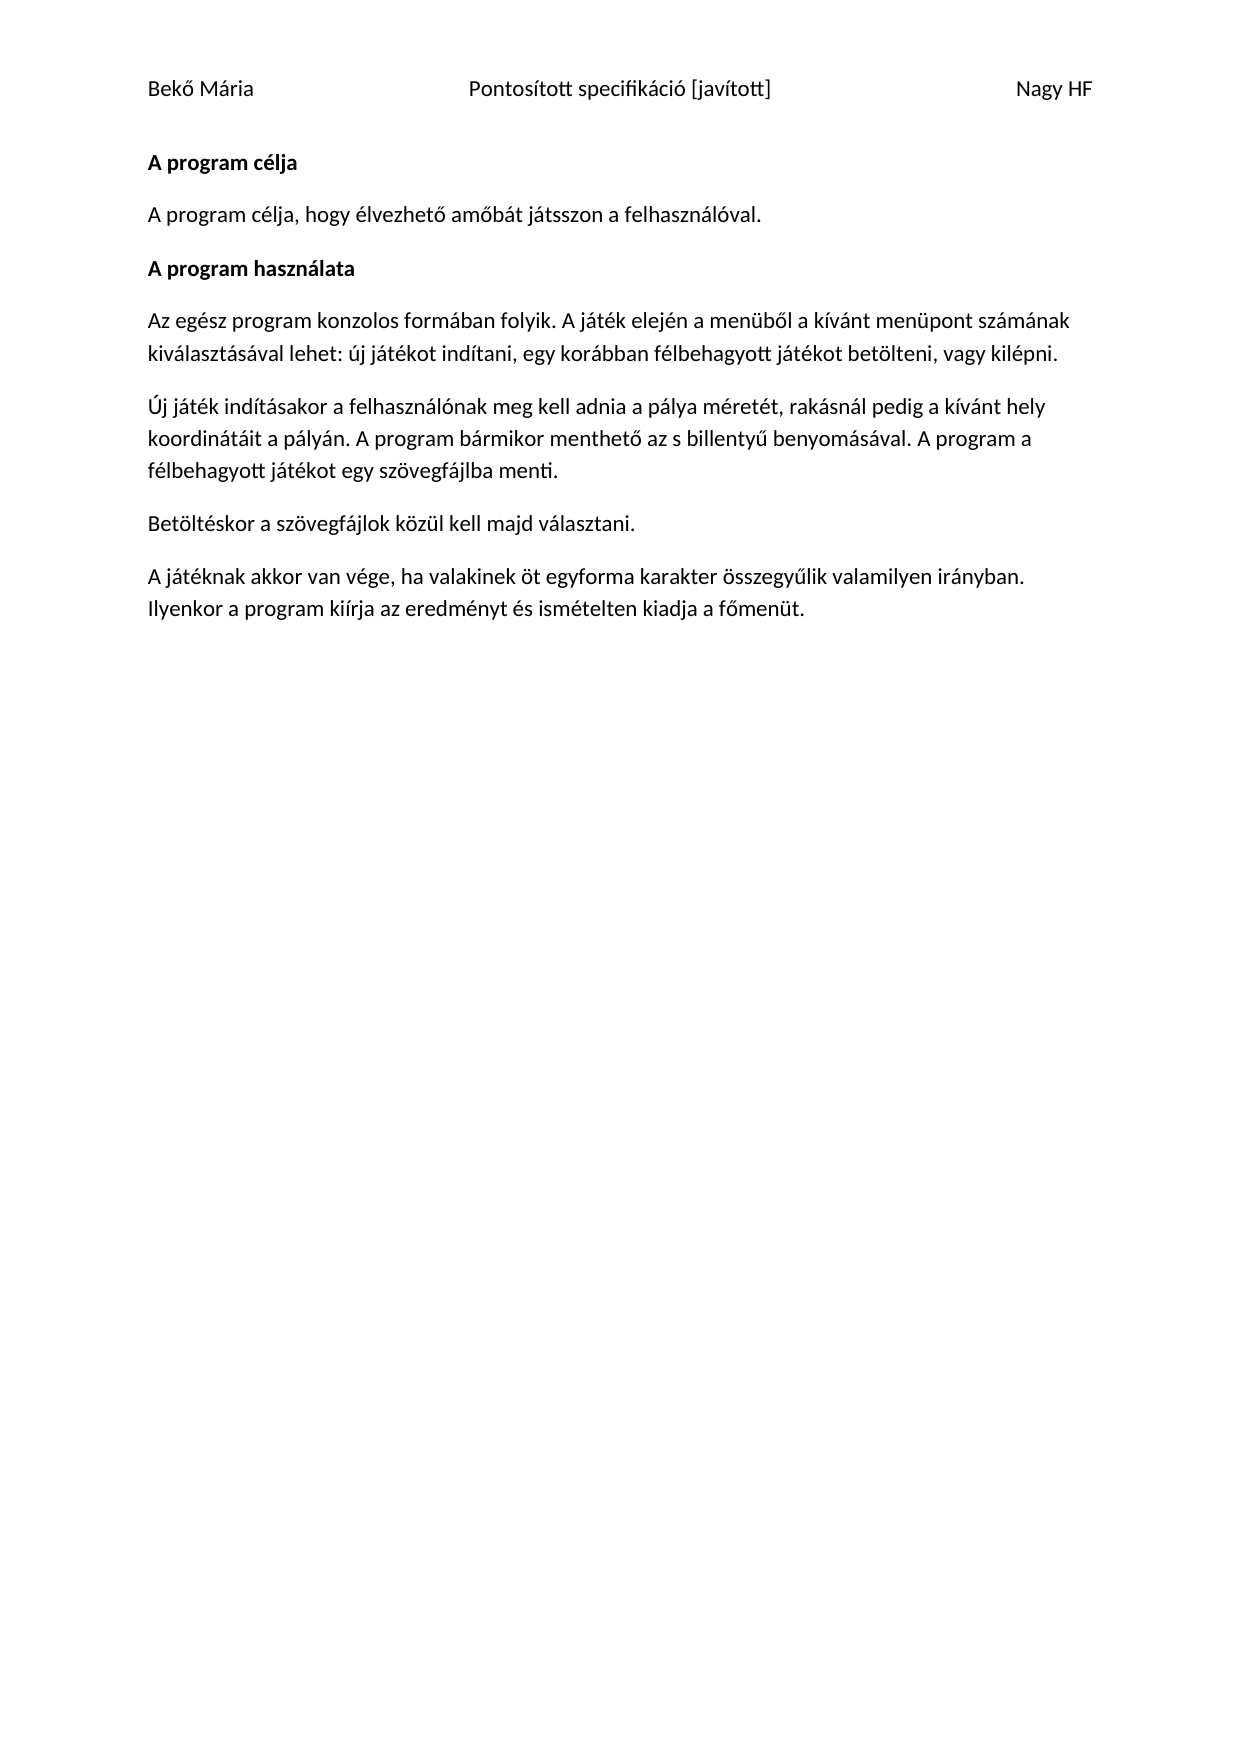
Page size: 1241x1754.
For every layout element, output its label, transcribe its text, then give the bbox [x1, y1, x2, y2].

text Betöltéskor a szövegfájlok közül kell majd választani. [148, 509, 1093, 537]
text A program használata [148, 254, 1093, 282]
text Az egész program konzolos formában folyik. A játék elején a menüből a kívánt menüpont számának kiválasztásával lehet: új játékot indítani, egy korábban félbehagyott játékot betölteni, vagy kilépni. [148, 307, 1093, 367]
text A játéknak akkor van vége, ha valakinek öt egyforma karakter összegyűlik valamilyen irányban. Ilyenkor a program kiírja az eredményt és ismételten kiadja a főmenüt. [148, 562, 1093, 622]
text A program célja, hogy élvezhető amőbát játsszon a felhasználóval. [148, 201, 1093, 229]
text A program célja [148, 148, 1093, 176]
text Új játék indításakor a felhasználónak meg kell adnia a pálya méretét, rakásnál pedig a kívánt hely koordinátáit a pályán. A program bármikor menthető az s billentyű benyomásával. A program a félbehagyott játékot egy szövegfájlba menti. [148, 392, 1093, 484]
